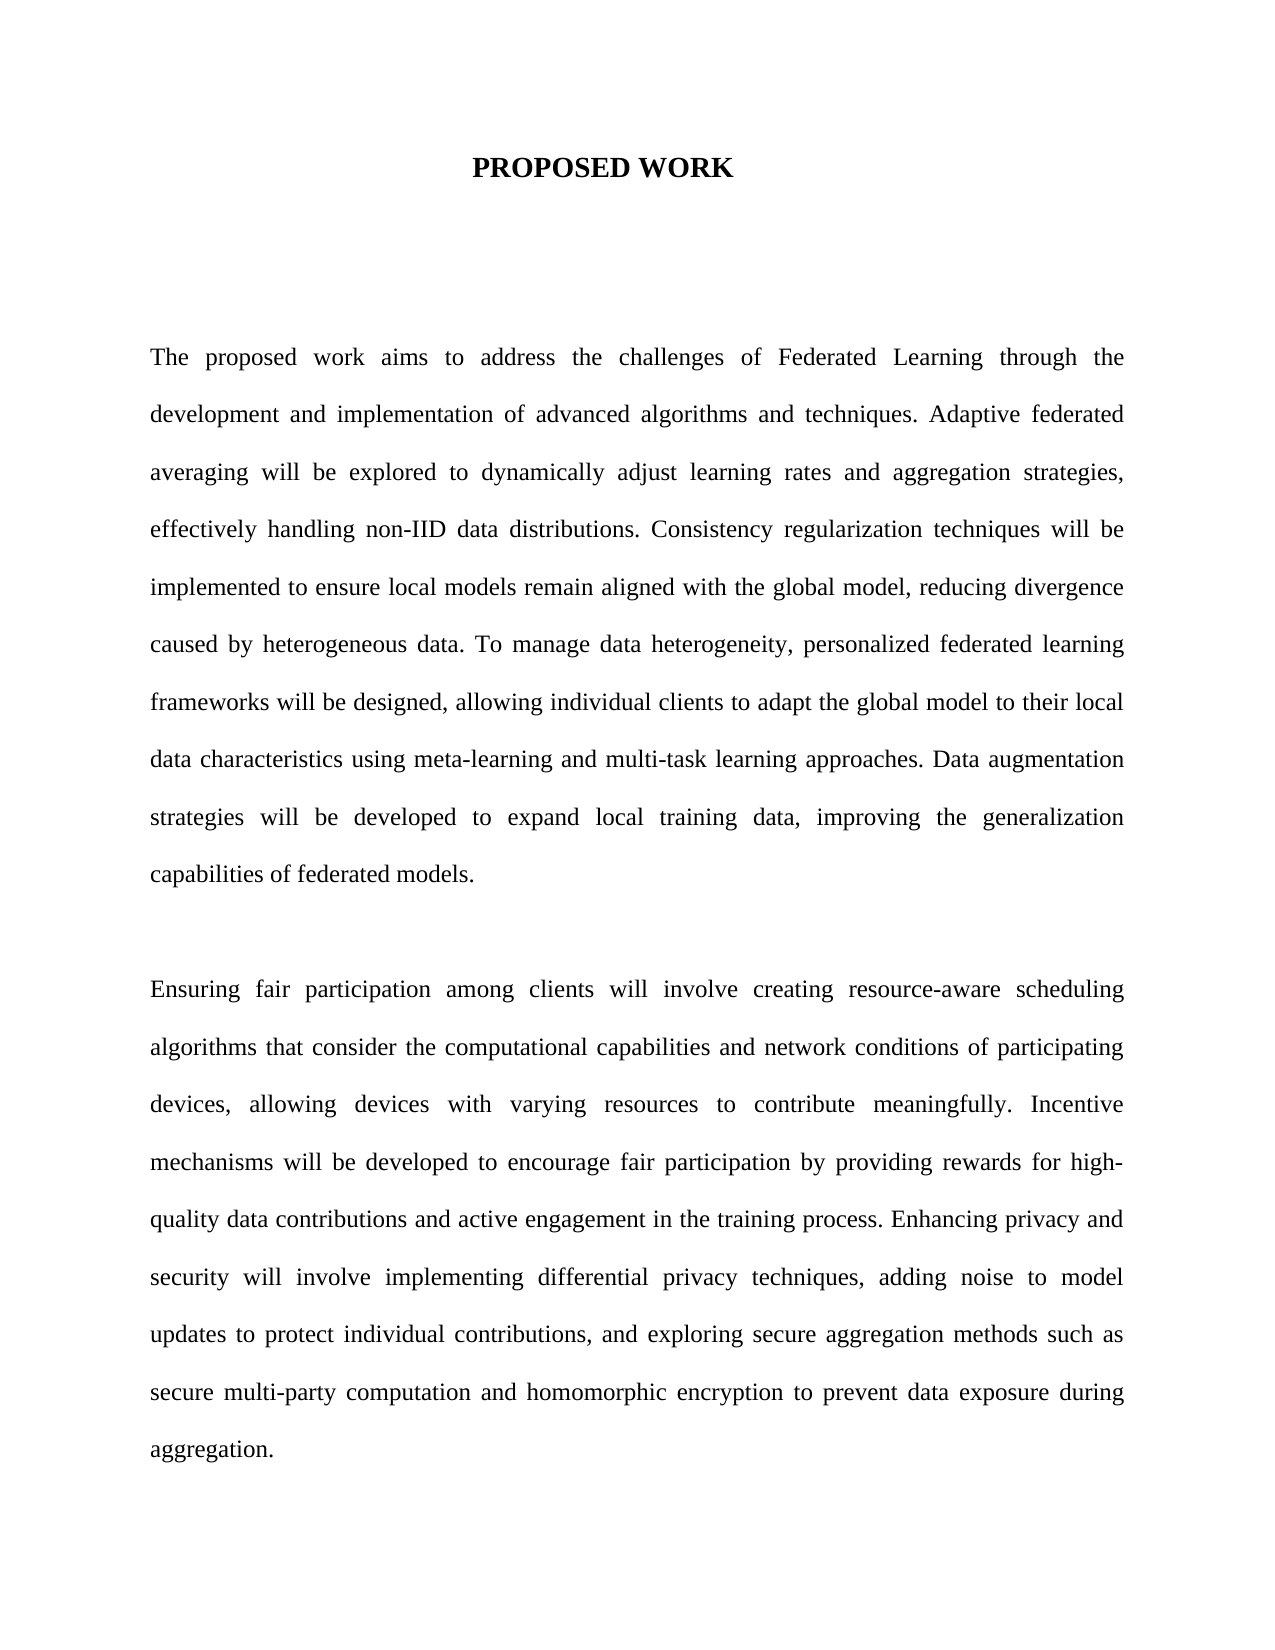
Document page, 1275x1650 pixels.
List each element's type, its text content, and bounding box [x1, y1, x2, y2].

text The proposed work aims to address the challenges of Federated Learning through the development and implementation of advanced algorithms and techniques. Adaptive federated averaging will be explored to dynamically adjust learning rates and aggregation strategies, effectively handling non-IID data distributions. Consistency regularization techniques will be implemented to ensure local models remain aligned with the global model, reducing divergence caused by heterogeneous data. To manage data heterogeneity, personalized federated learning frameworks will be designed, allowing individual clients to adapt the global model to their local data characteristics using meta-learning and multi-task learning approaches. Data augmentation strategies will be developed to expand local training data, improving the generalization capabilities of federated models. [150, 342, 1125, 888]
text PROPOSED WORK [150, 150, 1125, 183]
text Ensuring fair participation among clients will involve creating resource-aware scheduling algorithms that consider the computational capabilities and network conditions of participating devices, allowing devices with varying resources to contribute meaningfully. Incentive mechanisms will be developed to encourage fair participation by providing rewards for high-quality data contributions and active engagement in the training process. Enhancing privacy and security will involve implementing differential privacy techniques, adding noise to model updates to protect individual contributions, and exploring secure aggregation methods such as secure multi-party computation and homomorphic encryption to prevent data exposure during aggregation. [150, 974, 1125, 1463]
